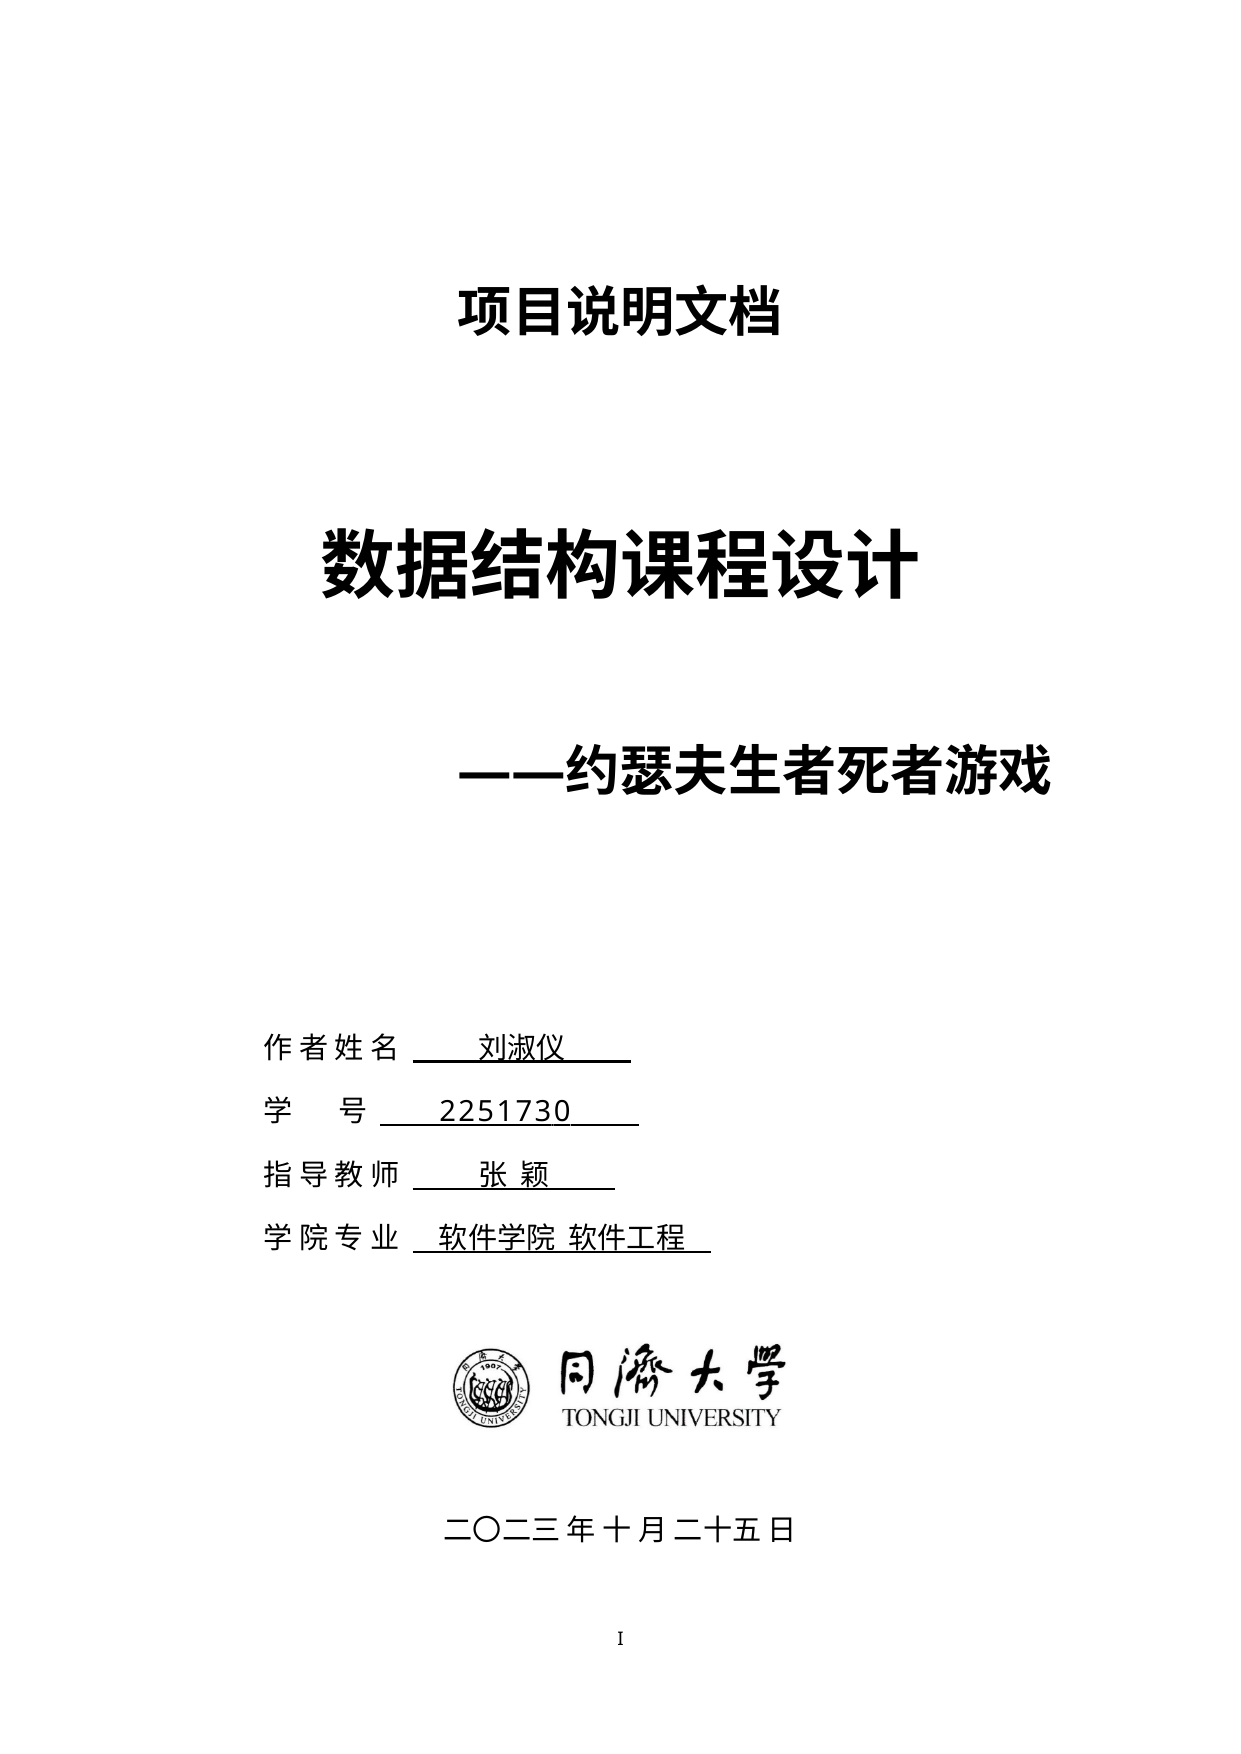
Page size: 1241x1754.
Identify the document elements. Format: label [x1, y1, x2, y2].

picture [439, 1337, 801, 1432]
